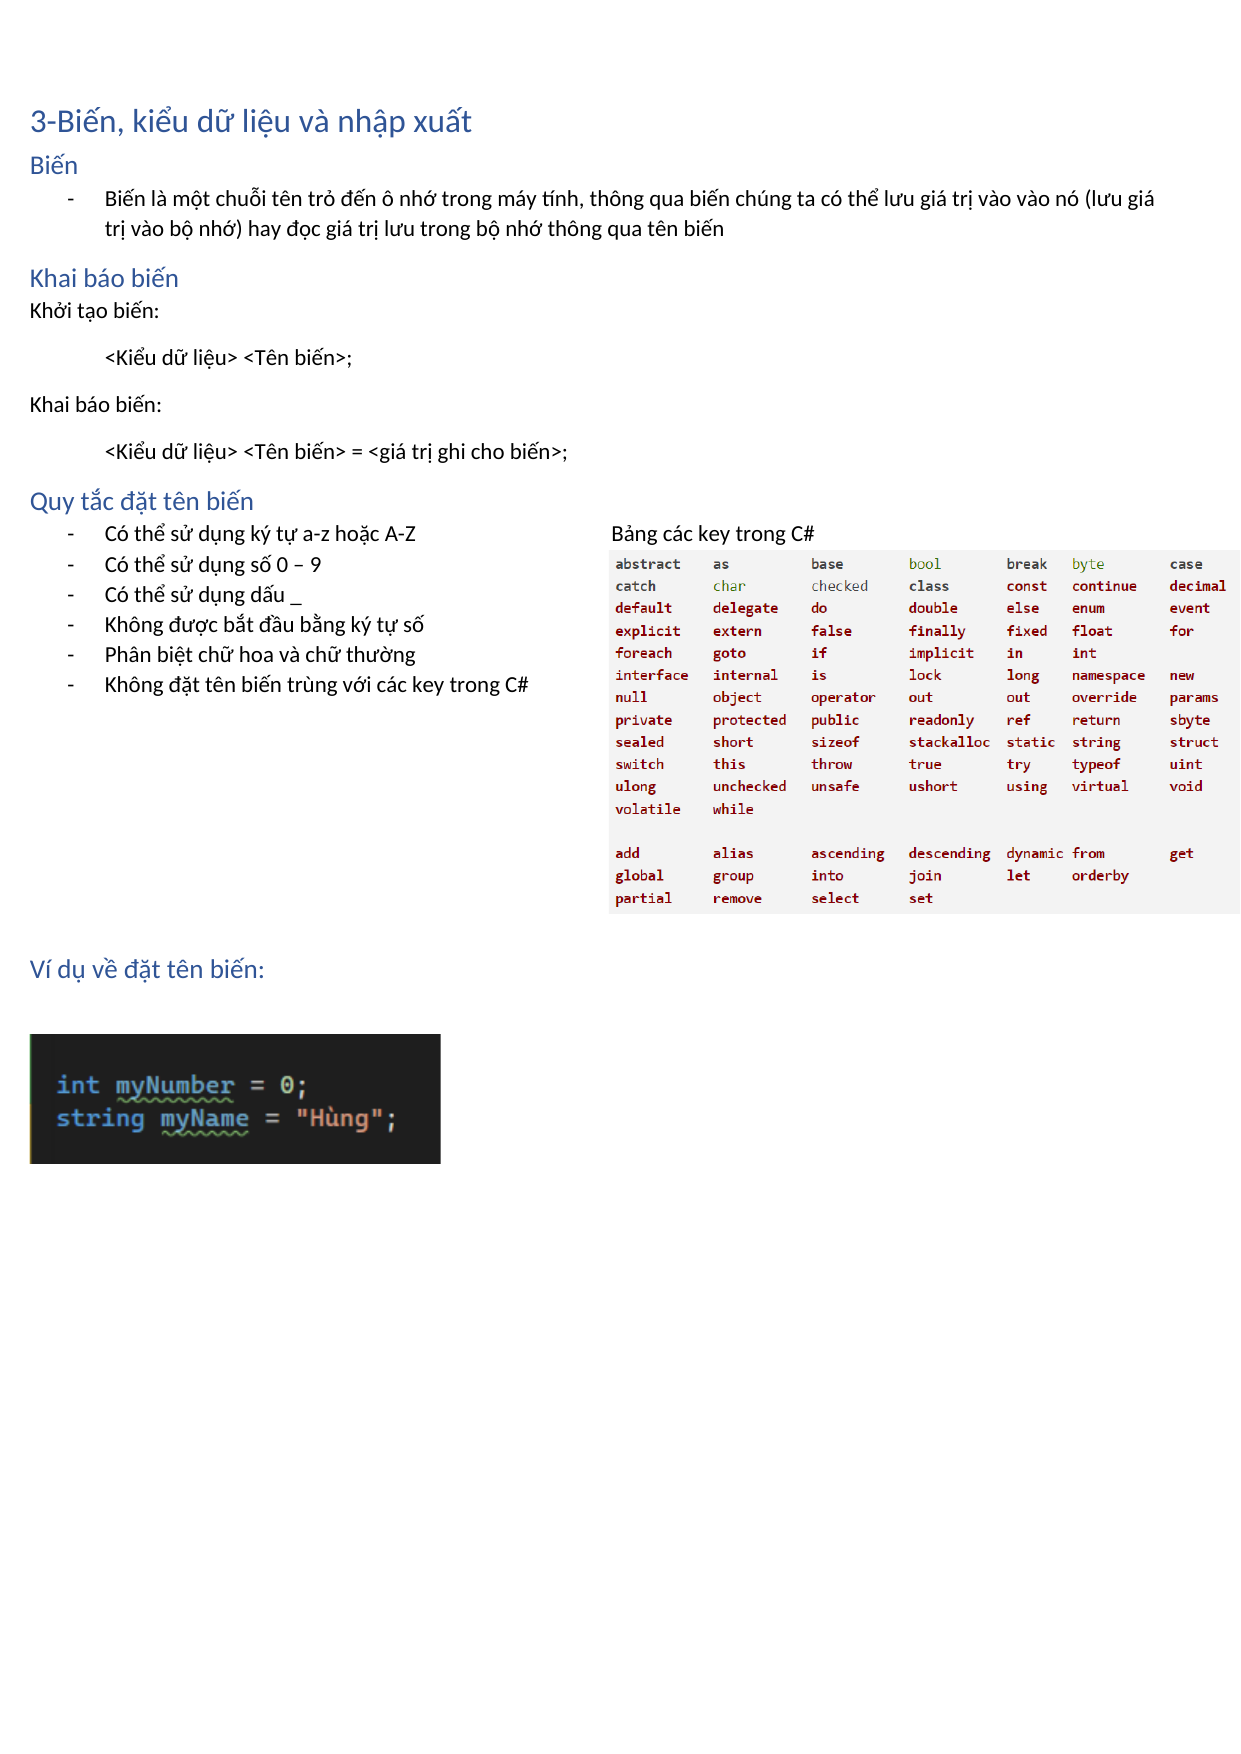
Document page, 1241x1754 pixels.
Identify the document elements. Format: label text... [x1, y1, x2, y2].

list Không đặt tên biến trùng với các key trong C# [67, 671, 608, 699]
subtitle Khai báo biến [29, 261, 1165, 294]
text Khai báo biến: [29, 390, 1165, 418]
text <Kiểu dữ liệu> <Tên biến>; [29, 343, 1165, 371]
picture [29, 1034, 441, 1164]
list Biến là một chuỗi tên trỏ đến ô nhớ trong máy tính, thông qua biến chúng ta có thể lưu giá trị vào vào nó (lưu giá trị vào bộ nhớ) hay đọc giá trị lưu trong bộ nhớ thông qua tên biến [67, 184, 1165, 242]
list Có thể sử dụng số 0 – 9 [67, 550, 608, 578]
text <Kiểu dữ liệu> <Tên biến> = <giá trị ghi cho biến>; [29, 437, 1165, 465]
list Có thể sử dụng dấu _ [67, 580, 608, 608]
list Không được bắt đầu bằng ký tự số [67, 610, 608, 638]
subtitle 3-Biến, kiểu dữ liệu và nhập xuất [29, 100, 1165, 141]
list Có thể sử dụng ký tự a-z hoặc A-Z Bảng các key trong C# [67, 519, 1165, 548]
subtitle Ví dụ về đặt tên biến: [29, 952, 1165, 985]
subtitle Quy tắc đặt tên biến [29, 484, 1165, 517]
subtitle Biến [29, 148, 1165, 181]
text Khởi tạo biến: [29, 296, 1165, 324]
list Phân biệt chữ hoa và chữ thường [67, 640, 608, 668]
picture [608, 550, 1241, 914]
